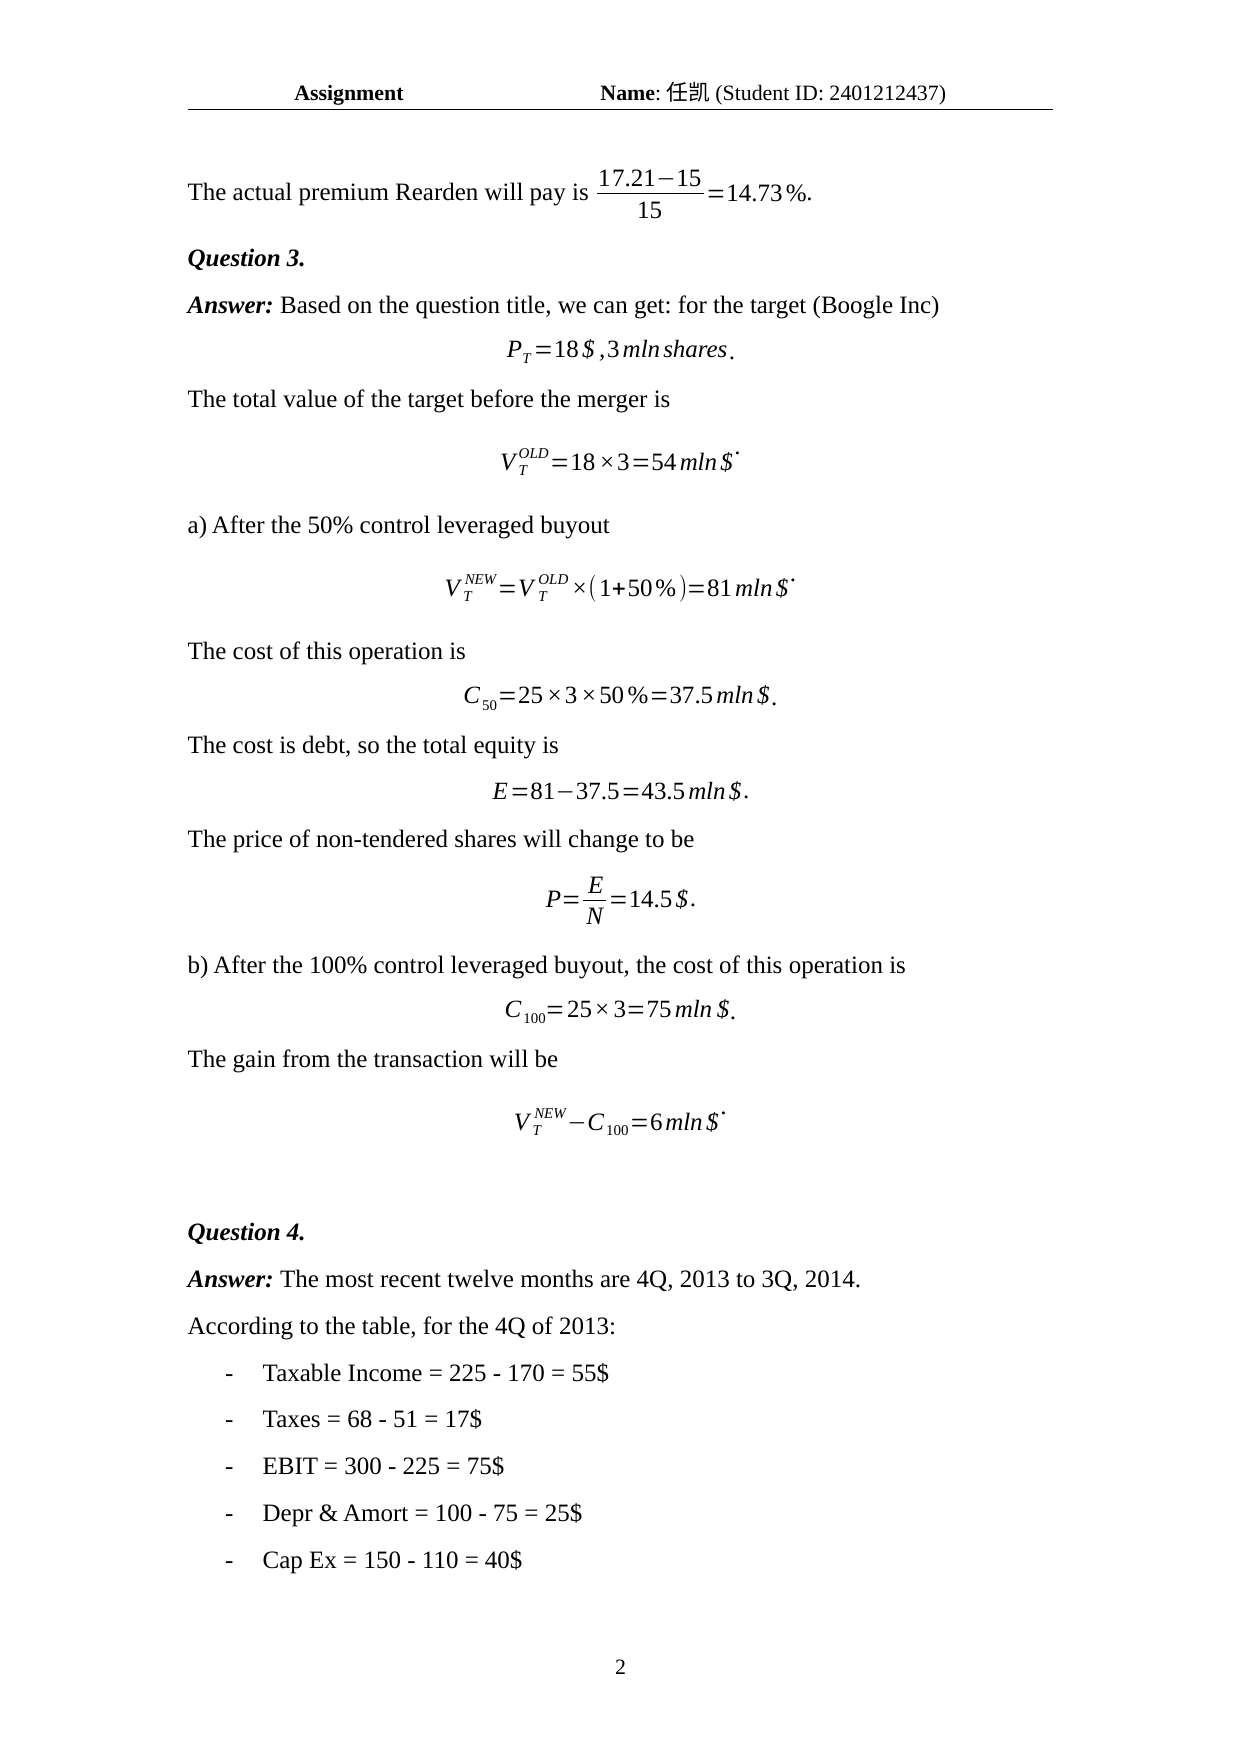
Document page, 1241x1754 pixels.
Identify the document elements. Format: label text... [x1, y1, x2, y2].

text . [187, 429, 1053, 494]
text . [187, 681, 1053, 714]
text . [187, 555, 1053, 620]
text . [187, 869, 1053, 934]
text . [187, 995, 1053, 1028]
text The actual premium Rearden will pay is . [187, 162, 1053, 227]
text b) After the 100% control leveraged buyout, the cost of this operation is [187, 948, 1053, 981]
text . [187, 335, 1053, 368]
text The cost is debt, so the total equity is [187, 728, 1053, 761]
text The gain from the transaction will be [187, 1042, 1053, 1074]
text The total value of the target before the merger is [187, 382, 1053, 414]
text Answer: The most recent twelve months are 4Q, 2013 to 3Q, 2014. [187, 1262, 1053, 1294]
text a) After the 50% control leveraged buyout [187, 508, 1053, 541]
list Taxable Income = 225 - 170 = 55$ [225, 1356, 1053, 1388]
text The price of non-tendered shares will change to be [187, 822, 1053, 854]
list Cap Ex = 150 - 110 = 40$ [225, 1543, 1053, 1576]
list Depr & Amort = 100 - 75 = 25$ [225, 1496, 1053, 1529]
text According to the table, for the 4Q of 2013: [187, 1309, 1053, 1341]
text . [187, 775, 1053, 808]
text The cost of this operation is [187, 634, 1053, 667]
text Answer: Based on the question title, we can get: for the target (Boogle Inc) [187, 288, 1053, 321]
list EBIT = 300 - 225 = 75$ [225, 1449, 1053, 1482]
text Question 3. [187, 241, 1053, 274]
list Taxes = 68 - 51 = 17$ [225, 1403, 1053, 1435]
text . [187, 1089, 1053, 1154]
text Question 4. [187, 1215, 1053, 1248]
